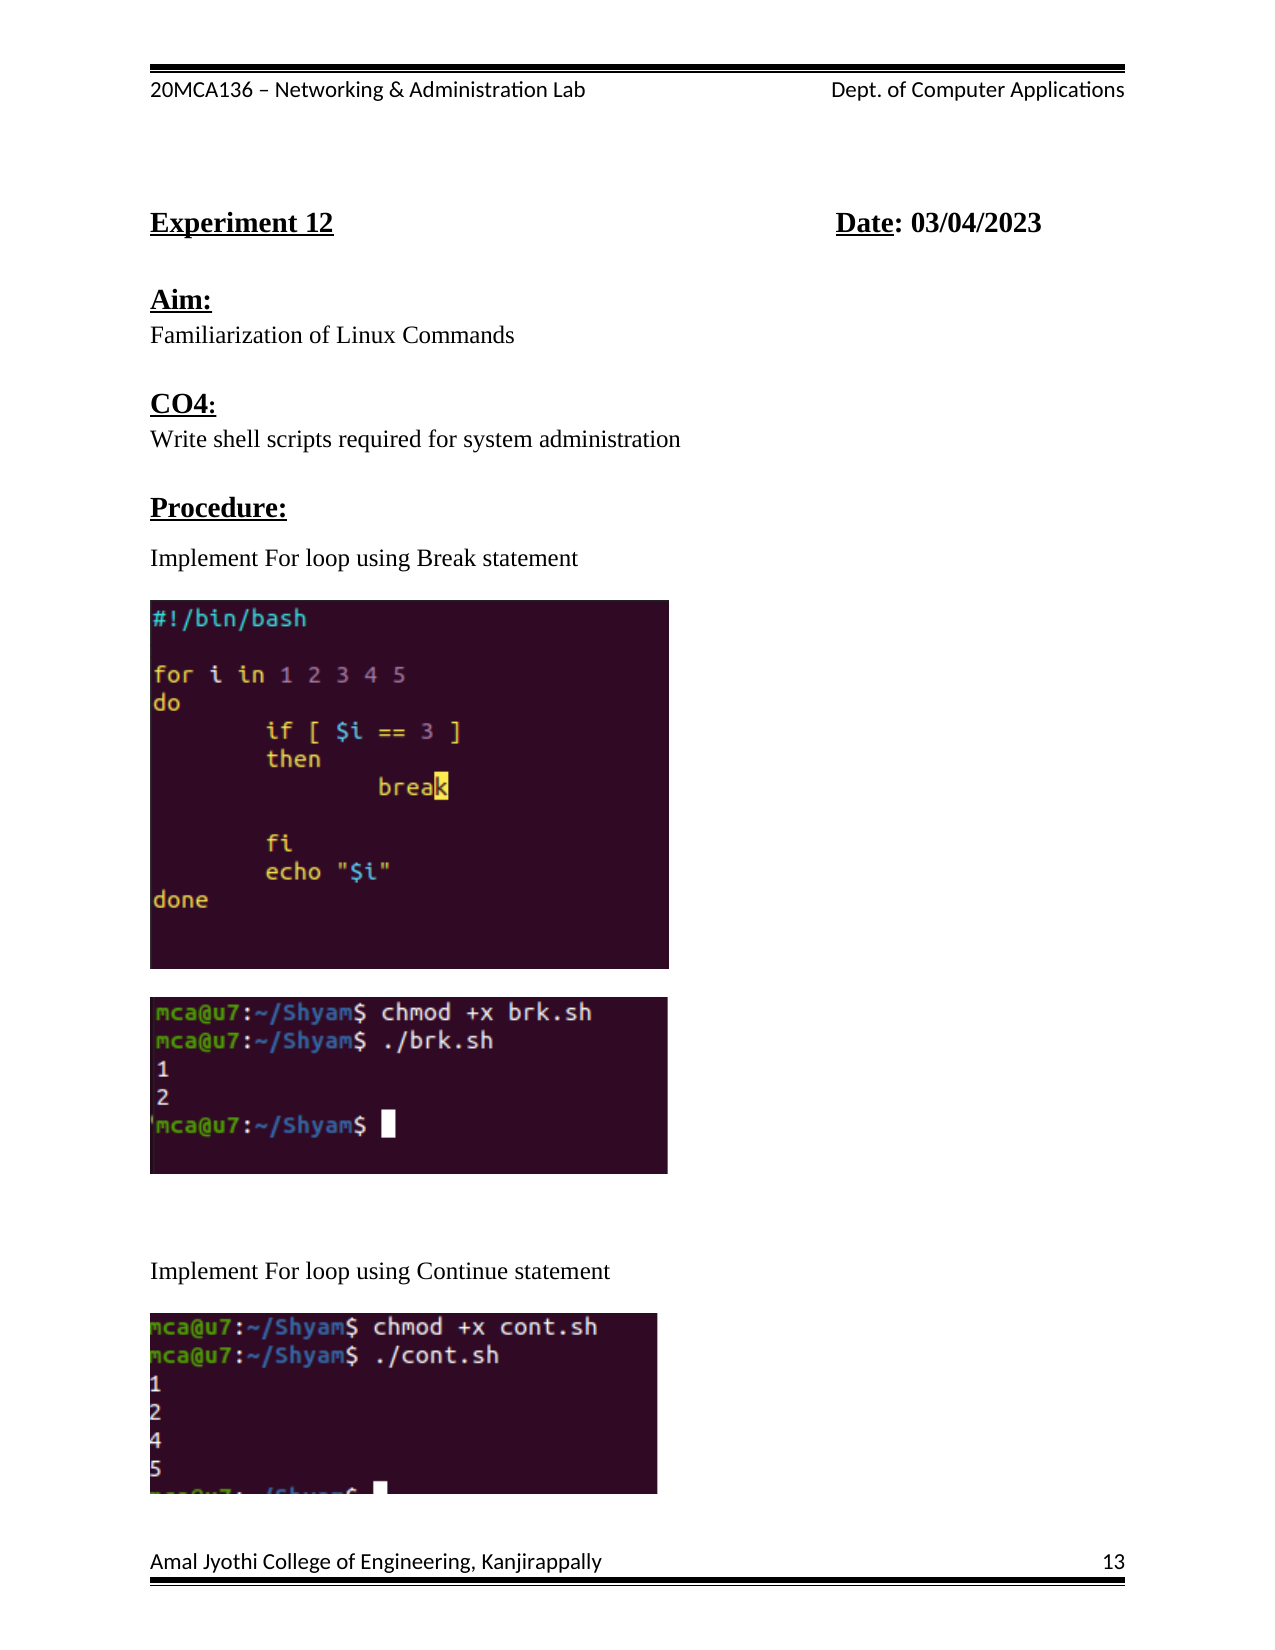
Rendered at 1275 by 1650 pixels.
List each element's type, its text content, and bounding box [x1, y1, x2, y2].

text Implement For loop using Break statement [150, 543, 1125, 572]
picture [150, 1313, 658, 1494]
picture [150, 997, 668, 1174]
text Familiarization of Linux Commands [150, 320, 1117, 349]
text Implement For loop using Continue statement [150, 1256, 1125, 1284]
text CO4: [150, 386, 1117, 420]
text Write shell scripts required for system administration [150, 424, 1117, 453]
text Procedure: [150, 490, 1125, 523]
picture [150, 600, 669, 969]
text Aim: [150, 282, 1117, 316]
text Experiment 12 Date: 03/04/2023 [150, 205, 1117, 238]
